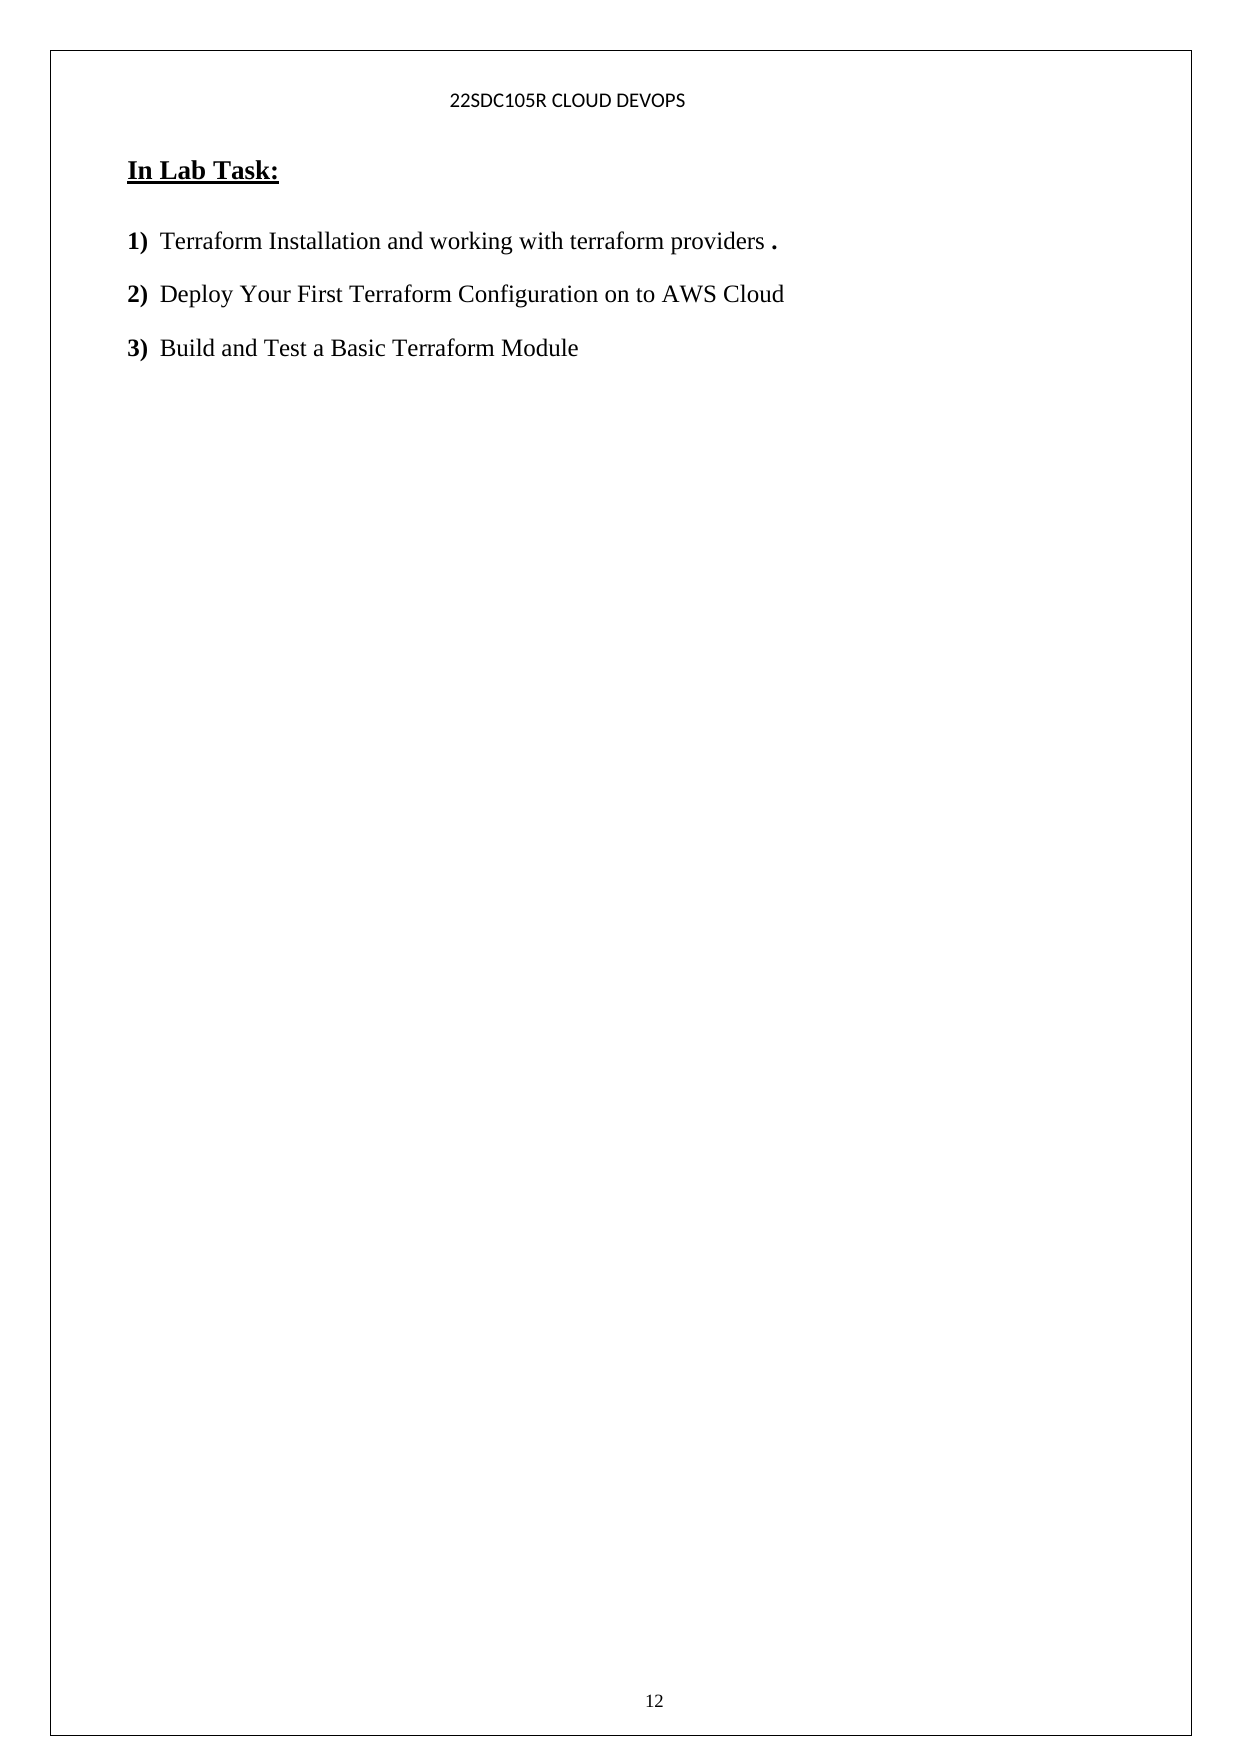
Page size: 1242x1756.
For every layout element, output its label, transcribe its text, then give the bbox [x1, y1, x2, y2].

list Terraform Installation and working with terraform providers . [127, 226, 1181, 254]
list Deploy Your First Terraform Configuration on to AWS Cloud [127, 279, 1181, 308]
text In Lab Task: [127, 154, 1181, 185]
list Build and Test a Basic Terraform Module [127, 333, 1181, 362]
